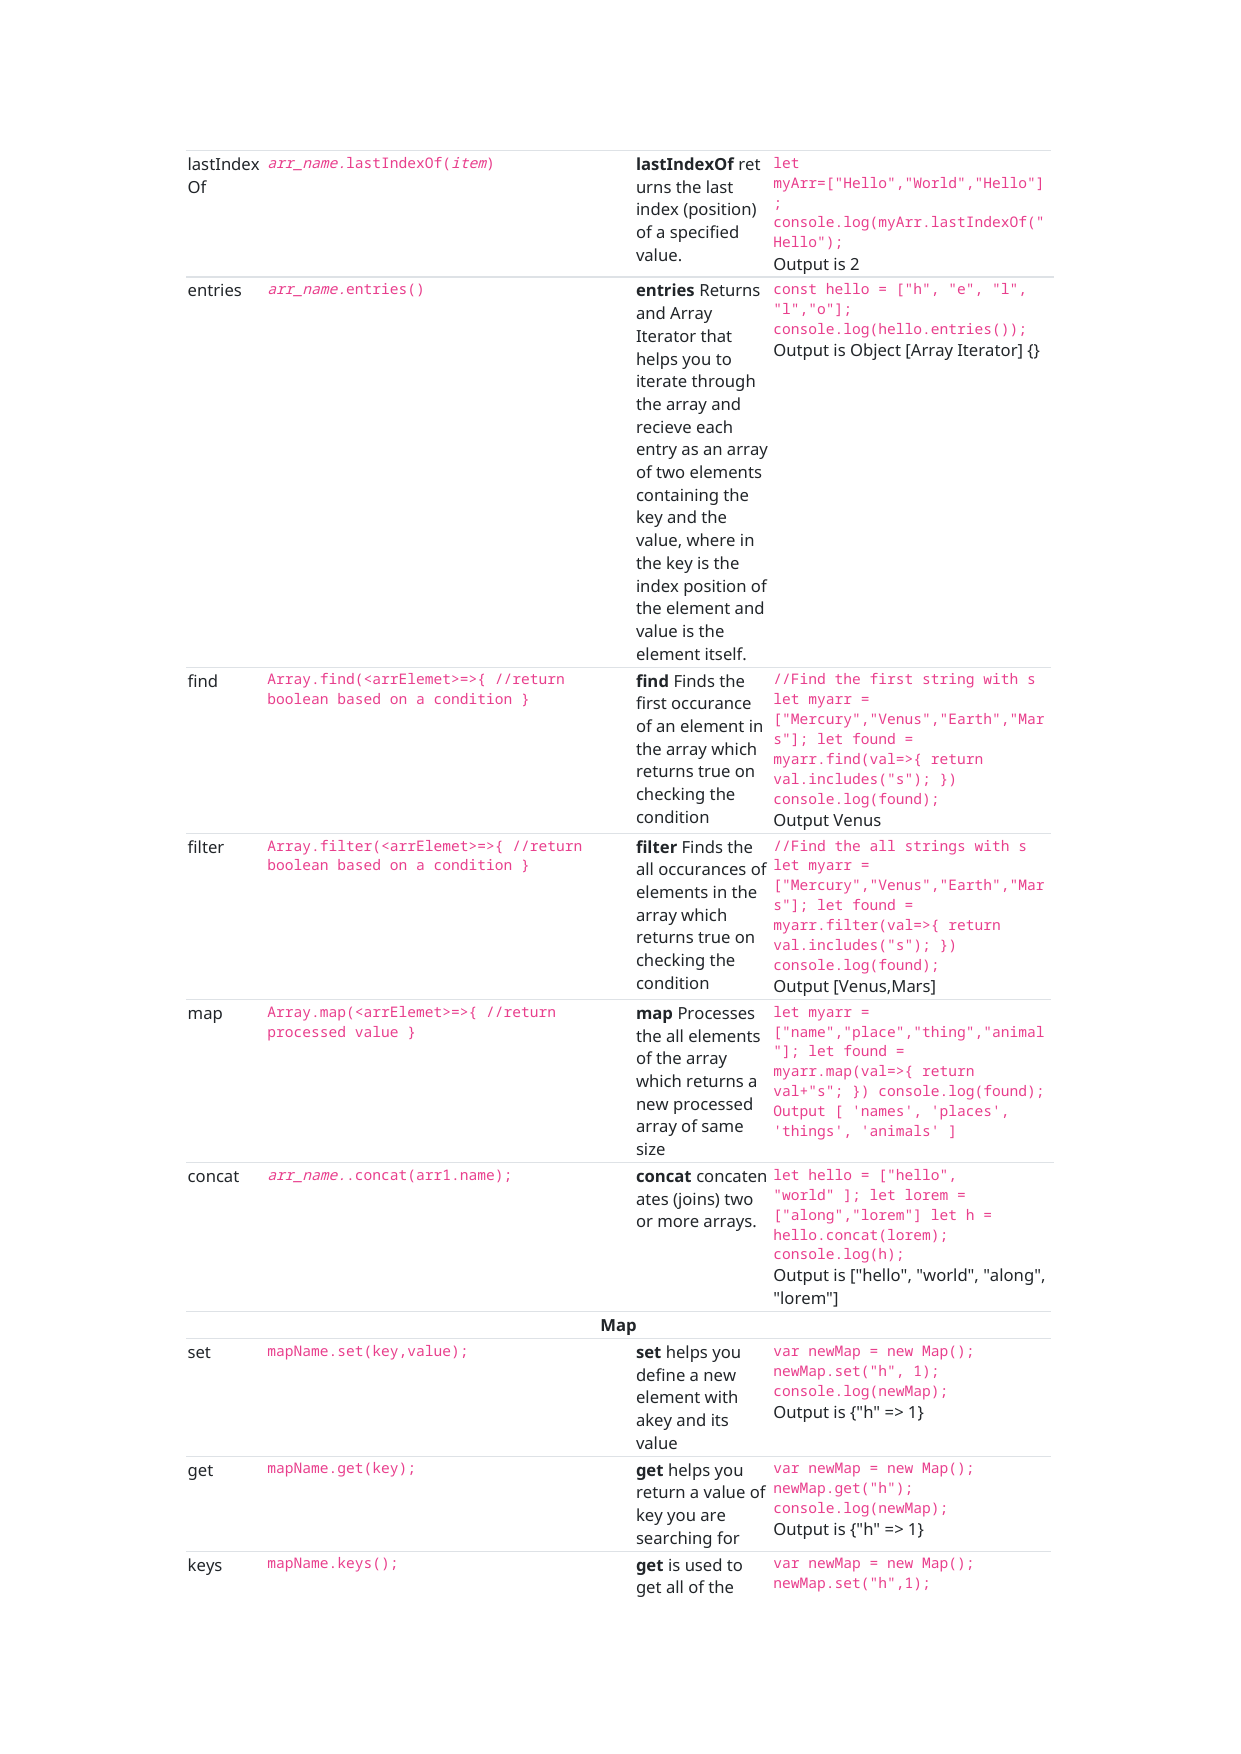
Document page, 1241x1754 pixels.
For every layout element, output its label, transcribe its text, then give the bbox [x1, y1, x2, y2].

table_cell lastIndexOf [186, 151, 266, 276]
table_cell find Finds the first occurance of an element in the array which returns true on checking the condition [634, 668, 771, 833]
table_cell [634, 1552, 771, 1600]
table_cell filter [186, 834, 266, 999]
table_cell const hello = ["h", "e", "l", "l","o"]; console.log(hello.entries()); Output is Object [Array Iterator] {} [771, 278, 1051, 667]
table_cell //Find the all strings with s let myarr = ["Mercury","Venus","Earth","Mars"]; let found = myarr.filter(val=>{ return val.includes("s"); }) console.log(found); Output [Venus,Mars] [771, 834, 1051, 999]
table_cell Array.map(<arrElemet>=>{ //return processed value } [266, 1000, 634, 1162]
table_cell entries Returns and Array Iterator that helps you to iterate through the array and recieve each entry as an array of two elements containing the key and the value, where in the key is the index position of the element and value is the element itself. [634, 278, 771, 667]
table_cell Map [186, 1312, 1051, 1338]
table_cell get helps you return a value of key you are searching for [634, 1457, 771, 1551]
table_cell map Processes the all elements of the array which returns a new processed array of same size [634, 1000, 771, 1162]
table_cell //Find the first string with s let myarr = ["Mercury","Venus","Earth","Mars"]; let found = myarr.find(val=>{ return val.includes("s"); }) console.log(found); Output Venus [771, 668, 1051, 833]
table_cell mapName.get(key); [266, 1457, 634, 1551]
table_cell lastIndexOf returns the last index (position) of a specified value. [634, 151, 771, 276]
table_cell filter Finds the all occurances of elements in the array which returns true on checking the condition [634, 834, 771, 999]
table_cell var newMap = new Map(); newMap.get("h"); console.log(newMap); Output is {"h" => 1} [771, 1457, 1051, 1551]
table_cell Array.filter(<arrElemet>=>{ //return boolean based on a condition } [266, 834, 634, 999]
table_cell concat [186, 1163, 266, 1311]
table_cell mapName.set(key,value); [266, 1339, 634, 1456]
table_cell set helps you define a new element with akey and its value [634, 1339, 771, 1456]
table_cell keys [186, 1552, 266, 1600]
table_cell mapName.keys(); [266, 1552, 634, 1600]
table_cell var newMap = new Map(); newMap.set("h", 1); console.log(newMap); Output is {"h" => 1} [771, 1339, 1051, 1456]
table_cell map [186, 1000, 266, 1162]
table_cell arr_name.lastIndexOf(item) [266, 151, 634, 276]
table_cell arr_name..concat(arr1.name); [266, 1163, 634, 1311]
table_cell concat concatenates (joins) two or more arrays. [634, 1163, 771, 1311]
table_cell set [186, 1339, 266, 1456]
table_cell let myArr=["Hello","World","Hello"]; console.log(myArr.lastIndexOf("Hello"); Output is 2 [771, 151, 1051, 276]
table_cell find [186, 668, 266, 833]
table_cell Array.find(<arrElemet>=>{ //return boolean based on a condition } [266, 668, 634, 833]
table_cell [771, 1552, 1051, 1600]
table_cell get [186, 1457, 266, 1551]
table_cell entries [186, 278, 266, 667]
table_cell arr_name.entries() [266, 278, 634, 667]
table_cell let myarr = ["name","place","thing","animal"]; let found = myarr.map(val=>{ return val+"s"; }) console.log(found); Output [ 'names', 'places', 'things', 'animals' ] [771, 1000, 1051, 1162]
table_cell let hello = ["hello", "world" ]; let lorem = ["along","lorem"] let h = hello.concat(lorem); console.log(h); Output is ["hello", "world", "along", "lorem"] [771, 1163, 1051, 1311]
